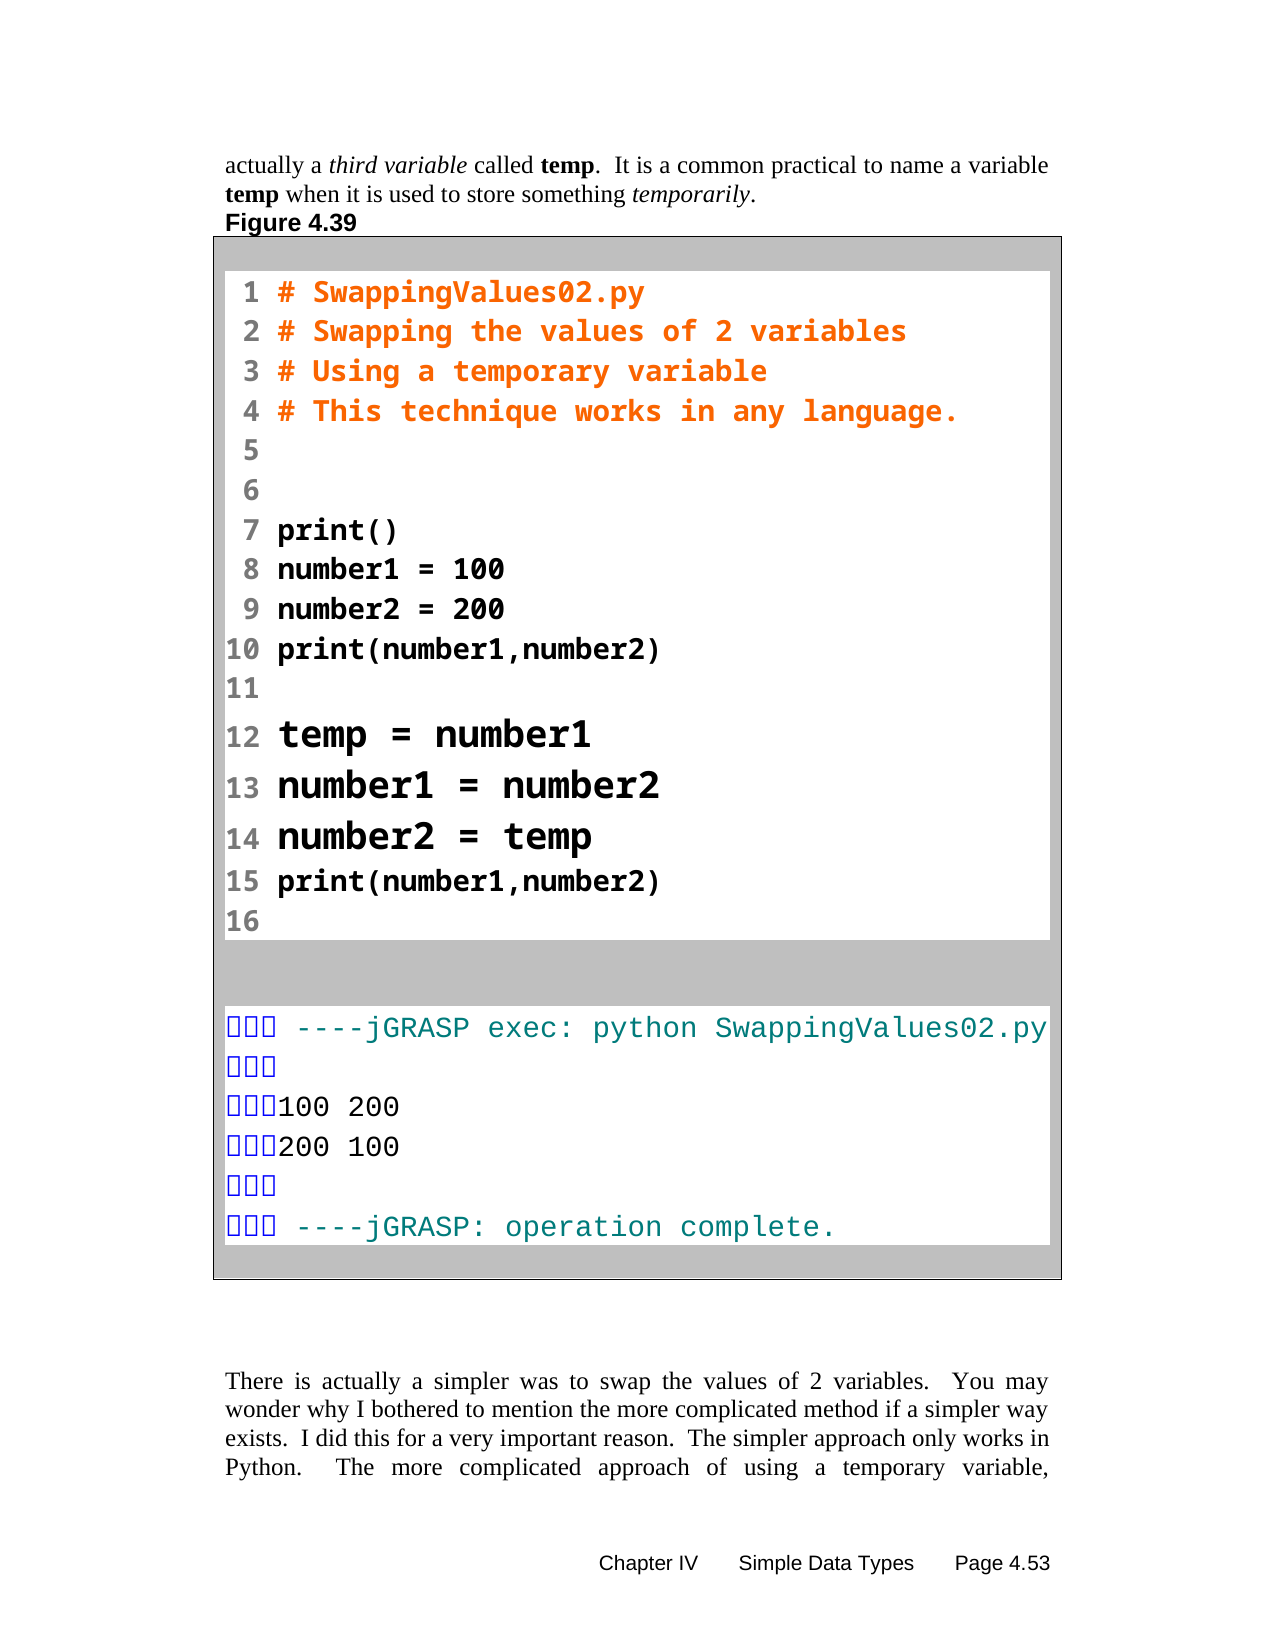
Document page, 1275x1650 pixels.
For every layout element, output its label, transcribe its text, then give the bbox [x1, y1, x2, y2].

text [225, 150, 1050, 207]
text Figure 4.39 [225, 207, 1050, 236]
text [225, 1366, 1050, 1481]
table_header 1 # SwappingValues02.py 2 # Swapping the values of 2 variables 3 # Using a temporary variable 4 # This technique works in any language. 5 6 7 print() 8 number1 = 100 9 number2 = 200 10 print(number1,number2) 11 12 temp = number1 13 number1 = number2 14 number2 = temp 15 print(number1,number2) 16  ----jGRASP exec: python SwappingValues02.py  100 200 200 100   ----jGRASP: operation complete. [214, 237, 1061, 1278]
